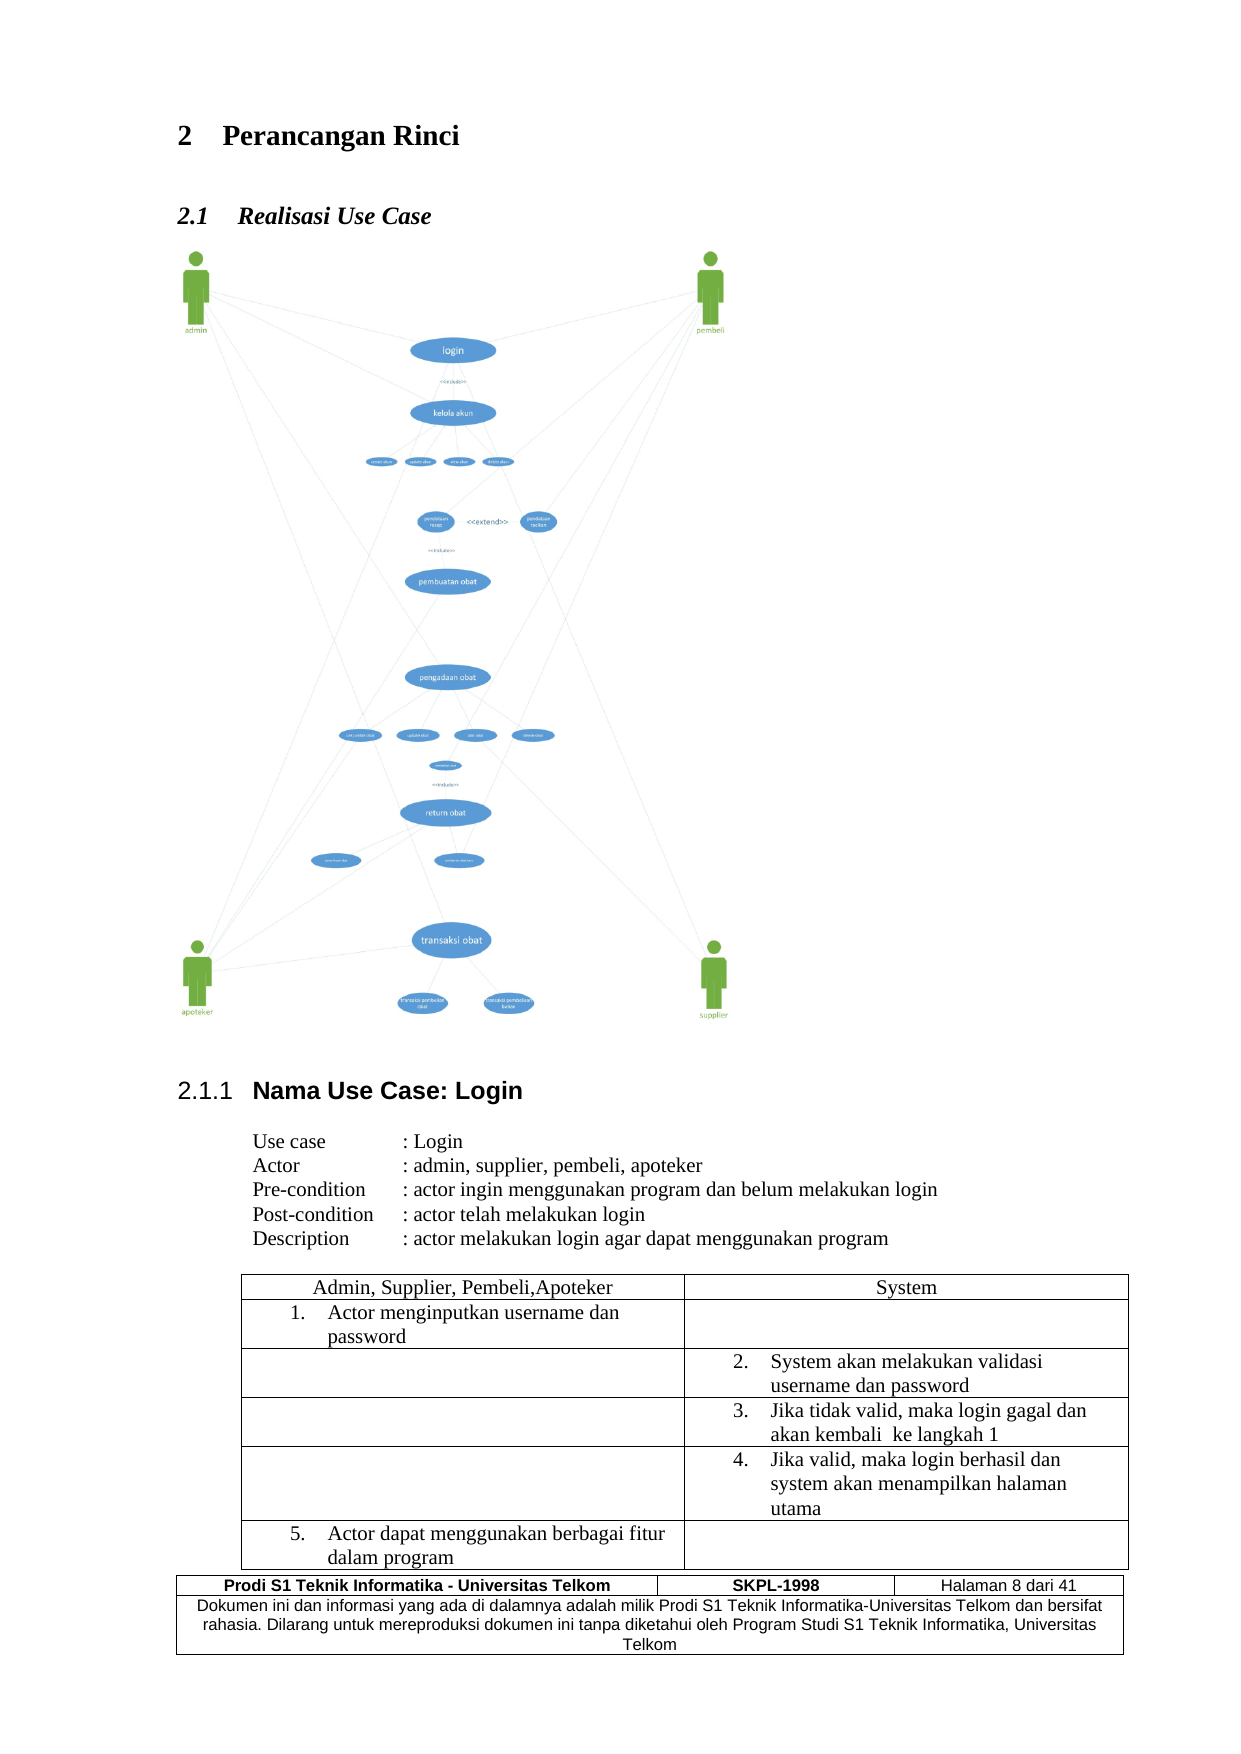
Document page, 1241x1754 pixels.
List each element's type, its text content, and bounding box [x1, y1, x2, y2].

table_cell [242, 1398, 684, 1446]
table_cell Jika valid, maka login berhasil dan system akan menampilkan halaman utama [685, 1447, 1128, 1519]
table_cell Jika tidak valid, maka login gagal dan akan kembali ke langkah 1 [685, 1398, 1128, 1446]
table_cell Actor menginputkan username dan password [242, 1300, 684, 1348]
table_cell [685, 1521, 1128, 1569]
table_cell [242, 1349, 684, 1397]
list Use case : Login [252, 1129, 1122, 1153]
picture [177, 251, 732, 1024]
subtitle Realisasi Use Case [177, 201, 1122, 229]
subtitle Perancangan Rinci [177, 118, 1122, 152]
table_cell Actor dapat menggunakan berbagai fitur dalam program [242, 1521, 684, 1569]
list Description : actor melakukan login agar dapat menggunakan program [252, 1226, 1122, 1249]
table_header Admin, Supplier, Pembeli,Apoteker [242, 1275, 684, 1299]
table_cell System akan melakukan validasi username dan password [685, 1349, 1128, 1397]
subtitle Nama Use Case: Login [177, 1079, 1122, 1104]
table_cell [242, 1447, 684, 1519]
list Actor : admin, supplier, pembeli, apoteker [252, 1153, 1122, 1177]
list Post-condition : actor telah melakukan login [252, 1201, 1122, 1226]
table_cell [685, 1300, 1128, 1348]
table_header System [685, 1275, 1128, 1299]
list Pre-condition : actor ingin menggunakan program dan belum melakukan login [252, 1177, 1122, 1201]
